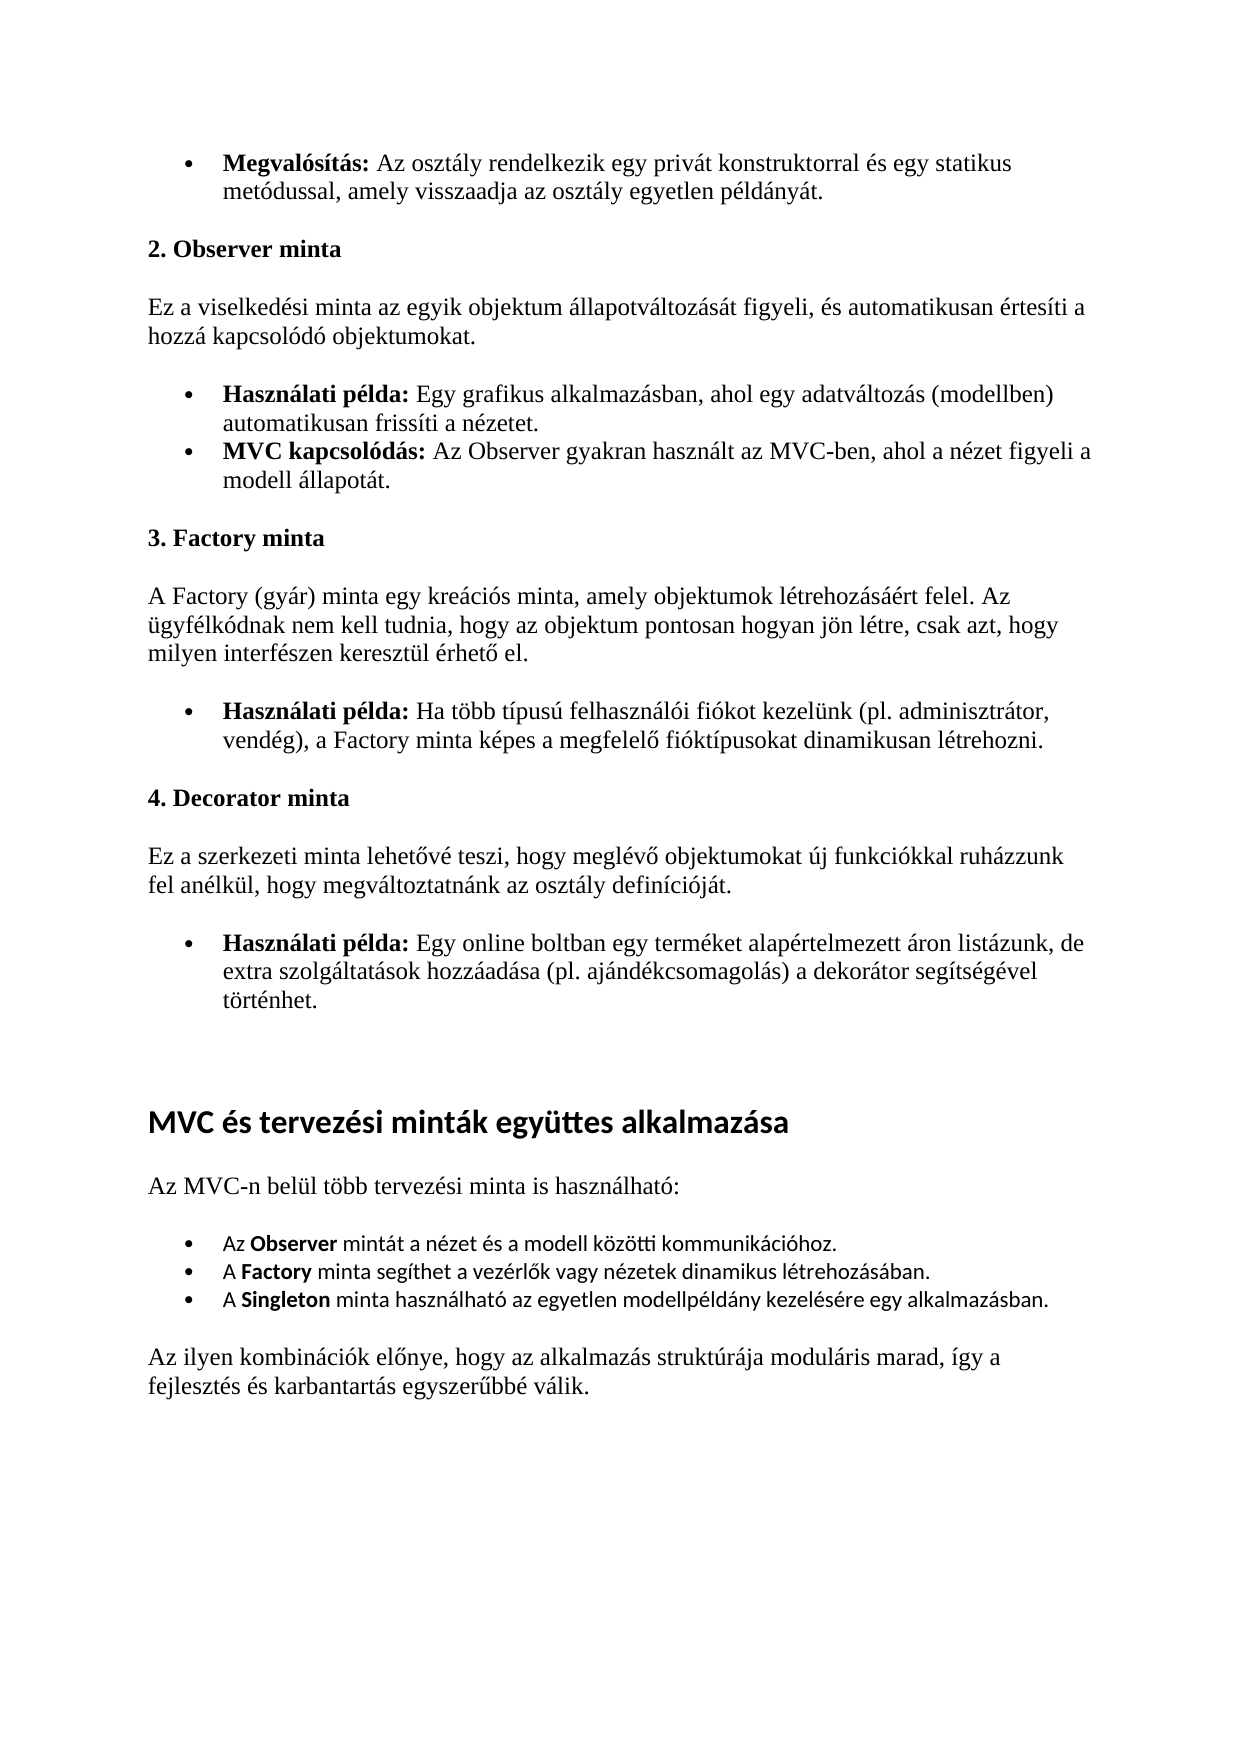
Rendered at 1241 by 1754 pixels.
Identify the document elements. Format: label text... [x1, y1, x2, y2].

list Használati példa: Egy online boltban egy terméket alapértelmezett áron listázunk, de extra szolgáltatások hozzáadása (pl. ajándékcsomagolás) a dekorátor segítségével történhet. [185, 928, 1093, 1014]
text Az MVC-n belül több tervezési minta is használható: [148, 1171, 1093, 1199]
list Használati példa: Ha több típusú felhasználói fiókot kezelünk (pl. adminisztrátor, vendég), a Factory minta képes a megfelelő fióktípusokat dinamikusan létrehozni. [185, 696, 1093, 754]
text MVC és tervezési minták együttes alkalmazása [148, 1101, 1093, 1142]
list A Singleton minta használható az egyetlen modellpéldány kezelésére egy alkalmazásban. [185, 1285, 1093, 1313]
list Megvalósítás: Az osztály rendelkezik egy privát konstruktorral és egy statikus metódussal, amely visszaadja az osztály egyetlen példányát. [185, 148, 1093, 205]
text A Factory (gyár) minta egy kreációs minta, amely objektumok létrehozásáért felel. Az ügyfélkódnak nem kell tudnia, hogy az objektum pontosan hogyan jön létre, csak azt, hogy milyen interfészen keresztül érhető el. [148, 581, 1093, 667]
list MVC kapcsolódás: Az Observer gyakran használt az MVC-ben, ahol a nézet figyeli a modell állapotát. [185, 436, 1093, 494]
list Az Observer mintát a nézet és a modell közötti kommunikációhoz. [185, 1229, 1093, 1257]
text Az ilyen kombinációk előnye, hogy az alkalmazás struktúrája moduláris marad, így a fejlesztés és karbantartás egyszerűbbé válik. [148, 1342, 1093, 1399]
text 3. Factory minta [148, 523, 1093, 552]
list A Factory minta segíthet a vezérlők vagy nézetek dinamikus létrehozásában. [185, 1257, 1093, 1285]
text Ez a szerkezeti minta lehetővé teszi, hogy meglévő objektumokat új funkciókkal ruházzunk fel anélkül, hogy megváltoztatnánk az osztály definícióját. [148, 841, 1093, 898]
text Ez a viselkedési minta az egyik objektum állapotváltozását figyeli, és automatikusan értesíti a hozzá kapcsolódó objektumokat. [148, 292, 1093, 350]
text 4. Decorator minta [148, 783, 1093, 812]
text 2. Observer minta [148, 234, 1093, 263]
list Használati példa: Egy grafikus alkalmazásban, ahol egy adatváltozás (modellben) automatikusan frissíti a nézetet. [185, 379, 1093, 436]
